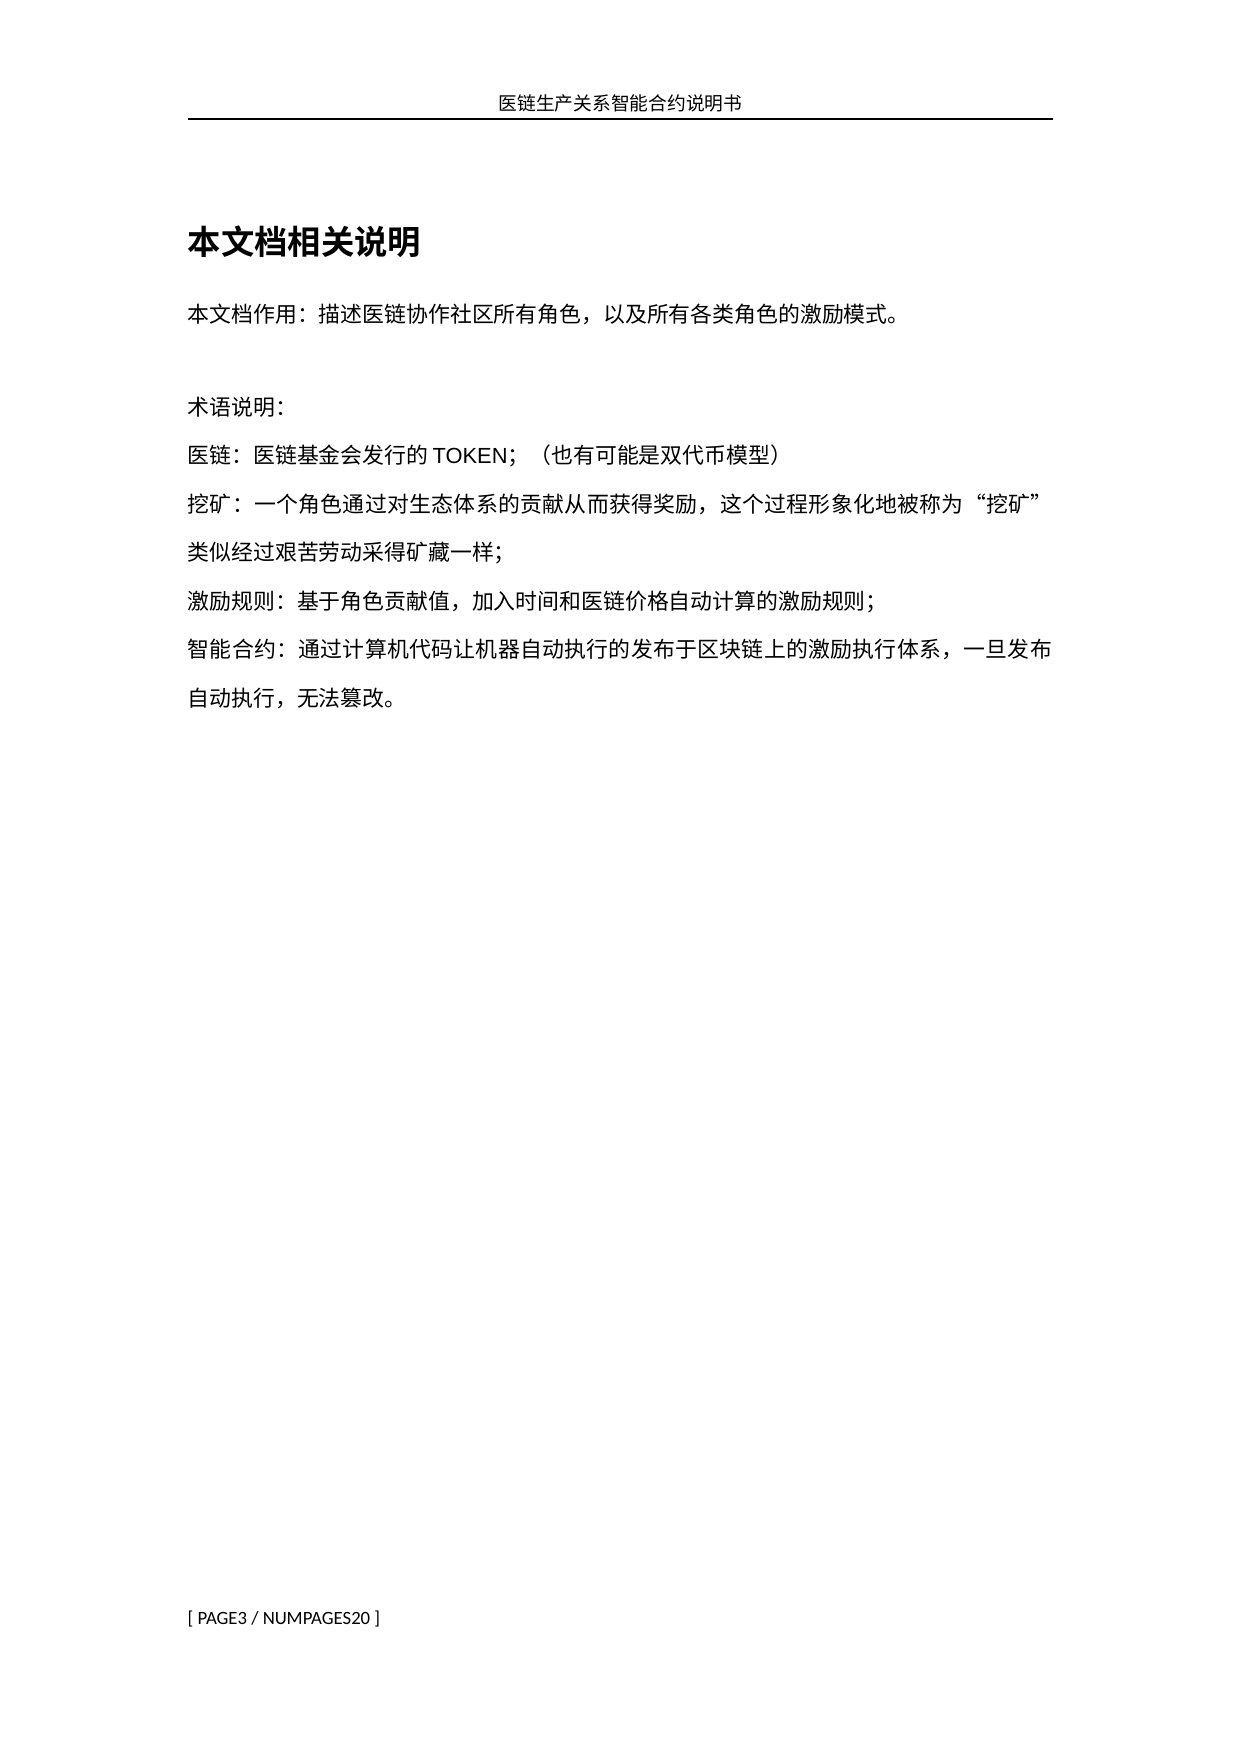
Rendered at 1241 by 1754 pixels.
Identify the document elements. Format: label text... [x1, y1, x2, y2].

text 智能合约：通过计算机代码让机器自动执行的发布于区块链上的激励执行体系，一旦发布，自动执行，无法篡改。 [187, 632, 1053, 713]
text 挖矿：一个角色通过对生态体系的贡献从而获得奖励，这个过程形象化地被称为“挖矿”，类似经过艰苦劳动采得矿藏一样； [187, 486, 1053, 567]
text 医链：医链基金会发行的TOKEN；（也有可能是双代币模型） [187, 438, 1053, 470]
text 本文档作用：描述医链协作社区所有角色，以及所有各类角色的激励模式。 [187, 296, 1053, 329]
text 本文档相关说明 [187, 207, 1053, 272]
text 术语说明： [187, 389, 1053, 422]
text 激励规则：基于角色贡献值，加入时间和医链价格自动计算的激励规则； [187, 583, 1053, 616]
